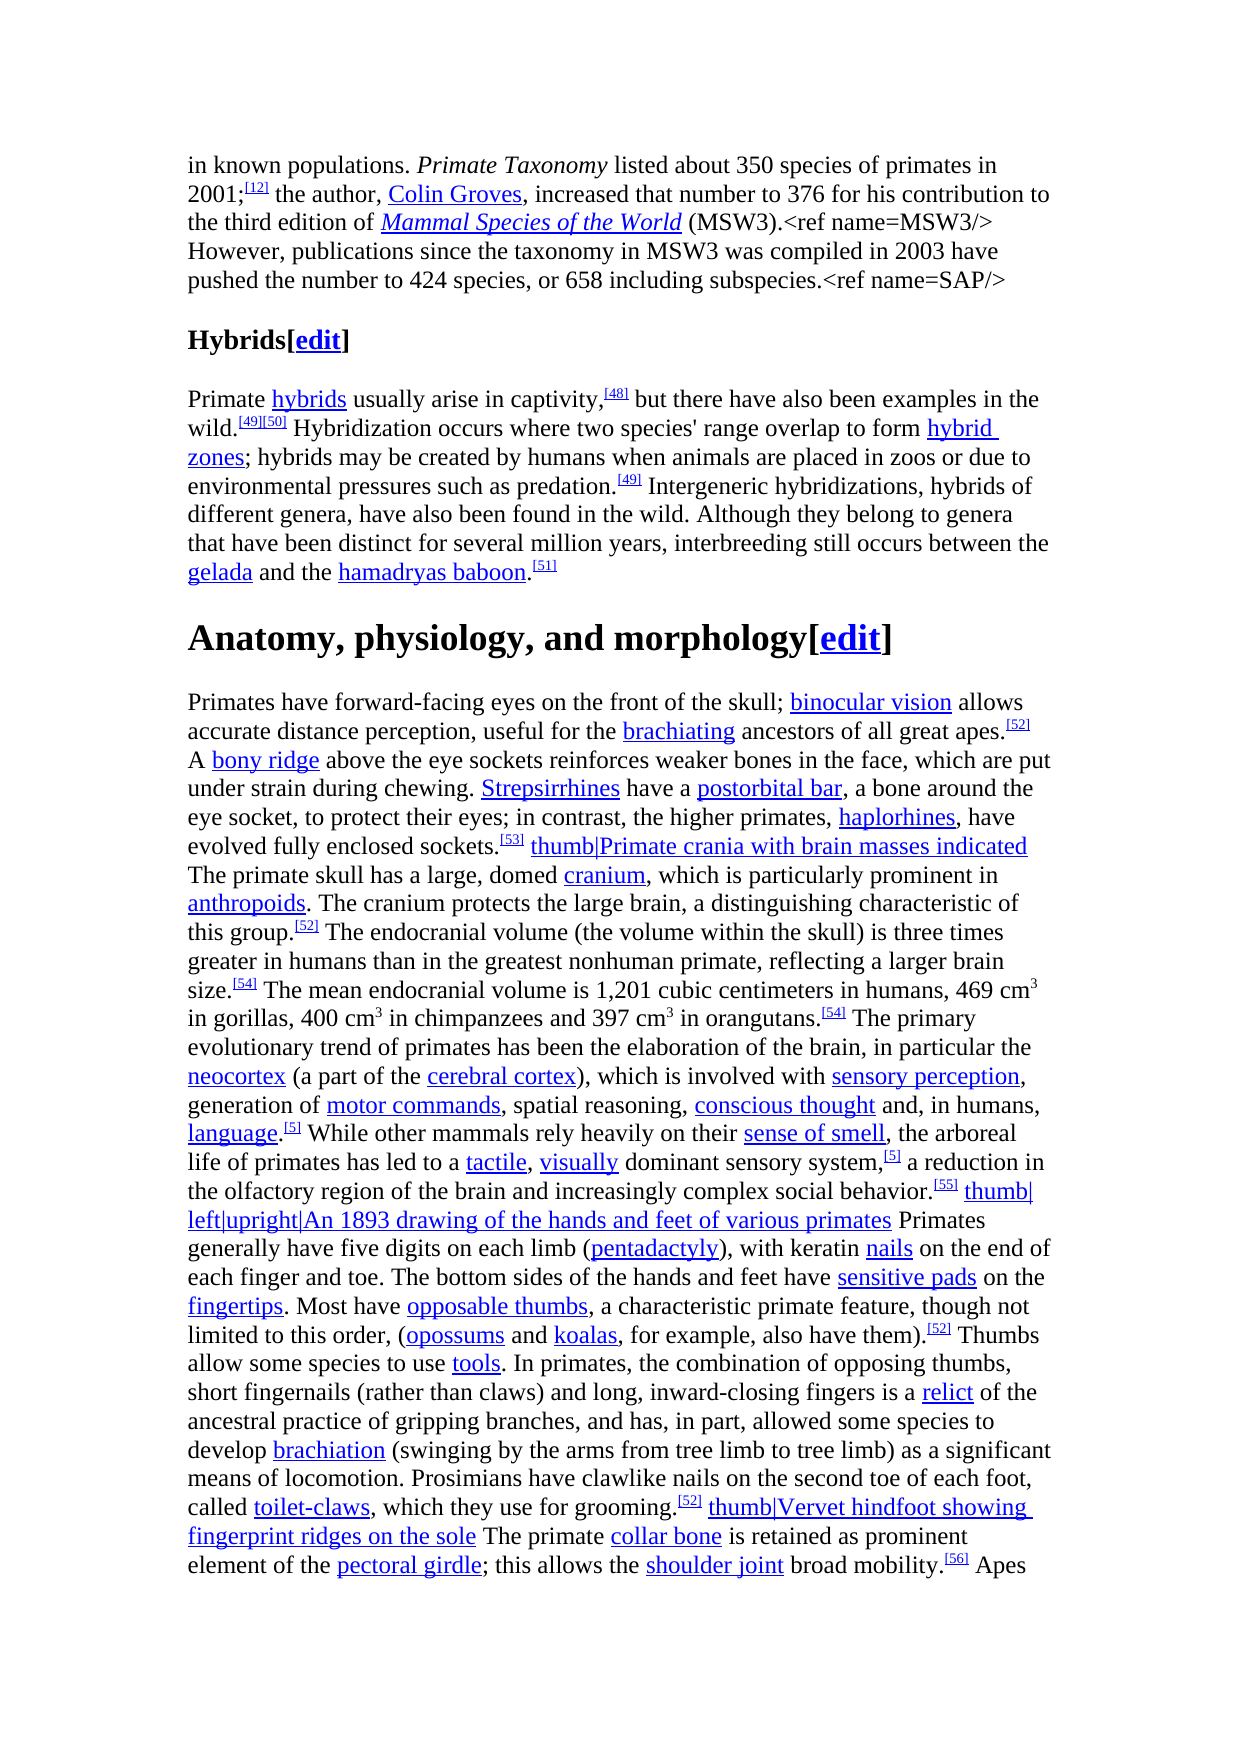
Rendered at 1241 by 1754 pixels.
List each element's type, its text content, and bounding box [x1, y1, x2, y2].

subtitle Anatomy, physiology, and morphology[edit] [187, 615, 1053, 658]
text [187, 687, 1053, 1578]
subtitle Hybrids[edit] [187, 323, 1053, 355]
text Primate hybrids usually arise in captivity,[48] but there have also been examples in the wild.[49][50] Hybridization occurs where two species' range overlap to form hybrid zones; hybrids may be created by humans when animals are placed in zoos or due to environmental pressures such as predation.[49] Intergeneric hybridizations, hybrids of different genera, have also been found in the wild. Although they belong to genera that have been distinct for several million years, interbreeding still occurs between the gelada and the hamadryas baboon.[51] [187, 384, 1053, 586]
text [187, 150, 1053, 294]
